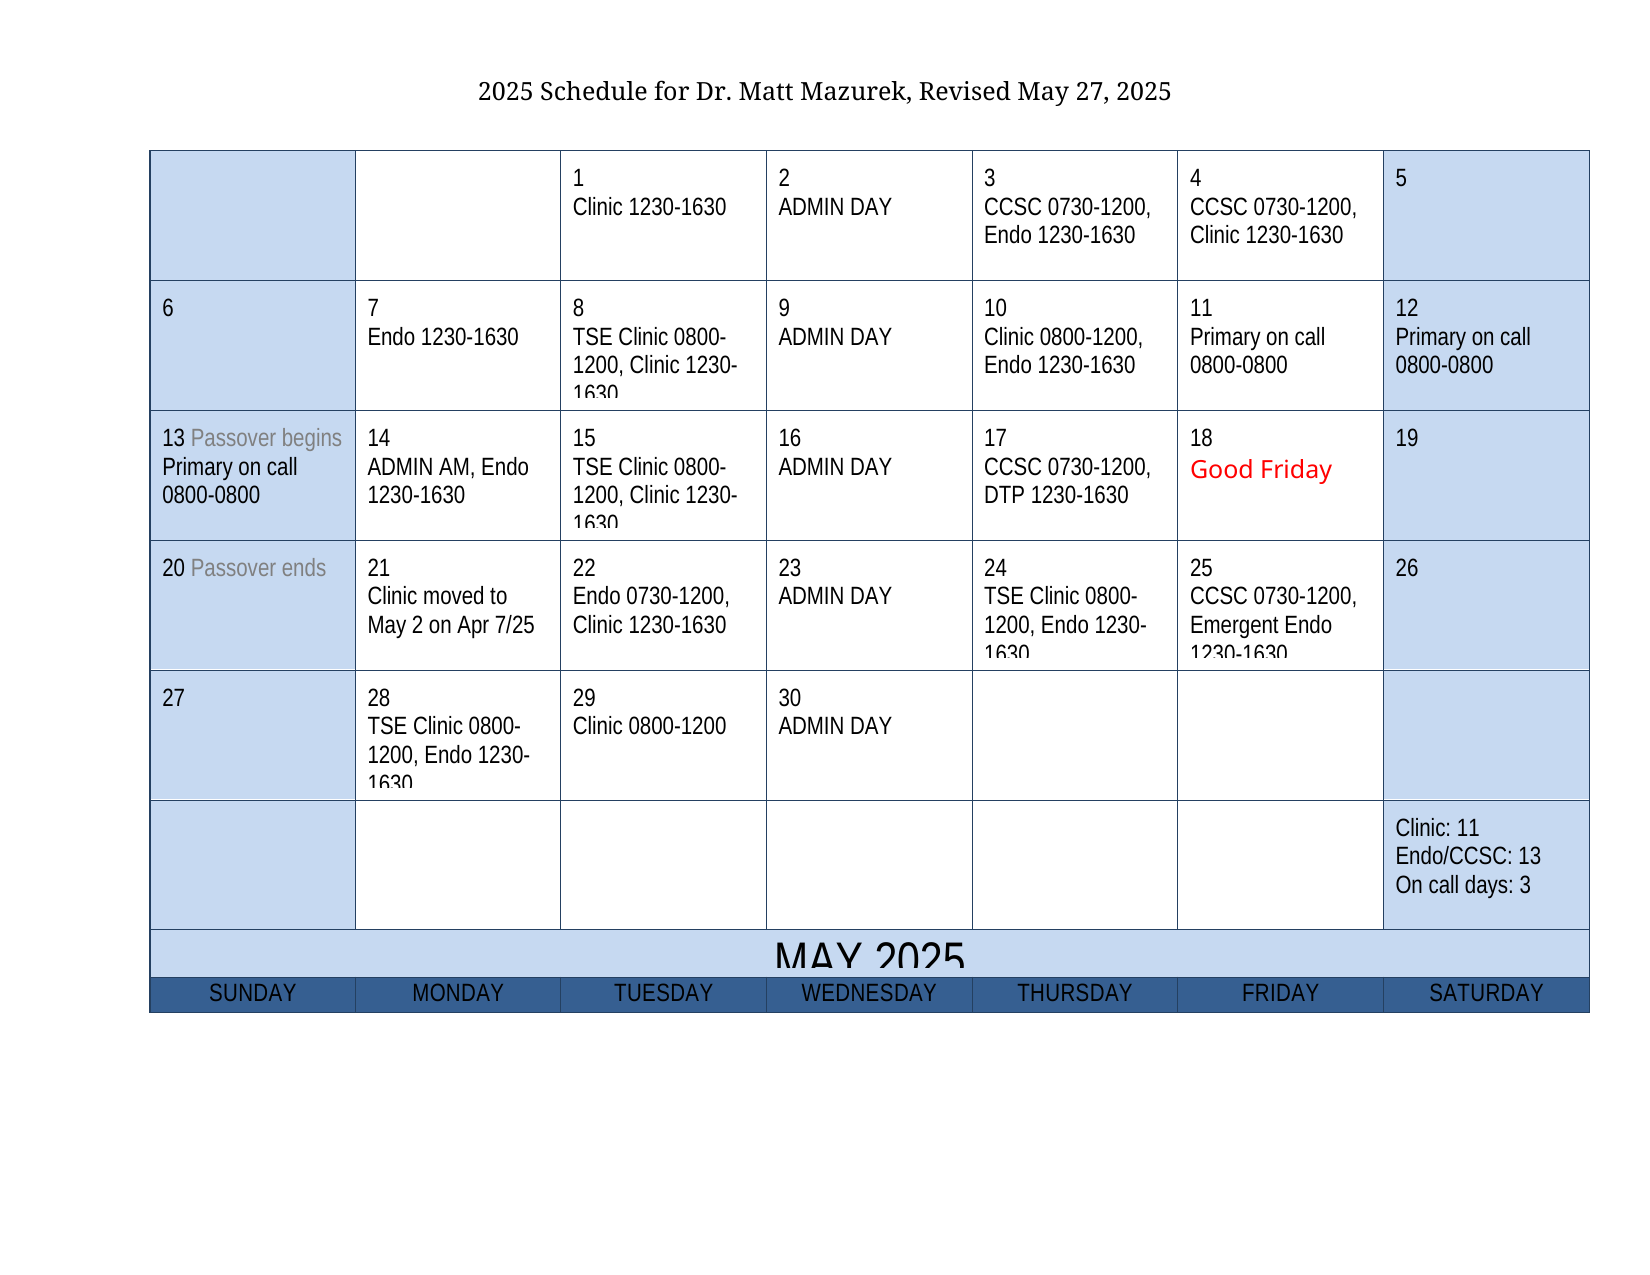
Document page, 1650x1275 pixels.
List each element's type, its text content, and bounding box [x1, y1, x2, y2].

table_cell 9 ADMIN DAY [767, 281, 972, 410]
table_cell 21 Clinic moved to May 2 on Apr 7/25 [356, 541, 560, 669]
table_cell [356, 151, 560, 280]
table_cell 26 [1384, 541, 1589, 669]
table_cell 2 ADMIN DAY [767, 151, 972, 280]
table_cell 16 ADMIN DAY [767, 411, 972, 540]
table_cell 1 Clinic 1230-1630 [561, 151, 766, 280]
table_cell Thursday [973, 978, 1177, 1012]
table_cell 7 Endo 1230-1630 [356, 281, 560, 410]
table_cell [151, 801, 355, 929]
table_cell Friday [1178, 978, 1383, 1012]
table_cell Tuesday [561, 978, 766, 1012]
table_cell [1178, 801, 1383, 929]
table_cell [767, 801, 972, 929]
table_cell Sunday [151, 978, 355, 1012]
table_cell 30 ADMIN DAY [767, 671, 972, 799]
table_cell 19 [1384, 411, 1589, 540]
table_cell [356, 801, 560, 929]
table_cell [1384, 671, 1589, 799]
table_cell Wednesday [767, 978, 972, 1012]
table_cell 18 Good Friday [1178, 411, 1383, 540]
table_cell 10 Clinic 0800-1200, Endo 1230-1630 [973, 281, 1177, 410]
table_cell 22 Endo 0730-1200, Clinic 1230-1630 [561, 541, 766, 669]
table_cell 14 ADMIN AM, Endo 1230-1630 [356, 411, 560, 540]
table_cell Monday [356, 978, 560, 1012]
table_cell 12 Primary on call 0800-0800 [1384, 281, 1589, 410]
table_cell 5 [1384, 151, 1589, 280]
table_cell MAY 2025 [151, 930, 1589, 977]
table_cell 6 [151, 281, 355, 410]
table_cell 13 Passover begins Primary on call 0800-0800 [151, 411, 355, 540]
table_cell [1178, 671, 1383, 799]
table_cell 29 Clinic 0800-1200 [561, 671, 766, 799]
table_cell 24 TSE Clinic 0800-1200, Endo 1230-1630 [973, 541, 1177, 669]
table_cell 20 Passover ends [151, 541, 355, 669]
table_cell 8 TSE Clinic 0800-1200, Clinic 1230-1630 [561, 281, 766, 410]
table_cell [973, 801, 1177, 929]
table_cell Clinic: 11 Endo/CCSC: 13 On call days: 3 [1384, 801, 1589, 929]
table_cell 23 ADMIN DAY [767, 541, 972, 669]
table_cell 15 TSE Clinic 0800-1200, Clinic 1230-1630 [561, 411, 766, 540]
table_cell 4 CCSC 0730-1200, Clinic 1230-1630 [1178, 151, 1383, 280]
table_cell 27 [151, 671, 355, 799]
table_cell 3 CCSC 0730-1200, Endo 1230-1630 [973, 151, 1177, 280]
table_cell 11 Primary on call 0800-0800 [1178, 281, 1383, 410]
table_cell 17 CCSC 0730-1200, DTP 1230-1630 [973, 411, 1177, 540]
table_cell 25 CCSC 0730-1200, Emergent Endo 1230-1630 [1178, 541, 1383, 669]
table_cell [151, 151, 355, 280]
table_cell Saturday [1384, 978, 1589, 1012]
table_cell 28 TSE Clinic 0800-1200, Endo 1230-1630 [356, 671, 560, 799]
table_cell [973, 671, 1177, 799]
table_cell [561, 801, 766, 929]
